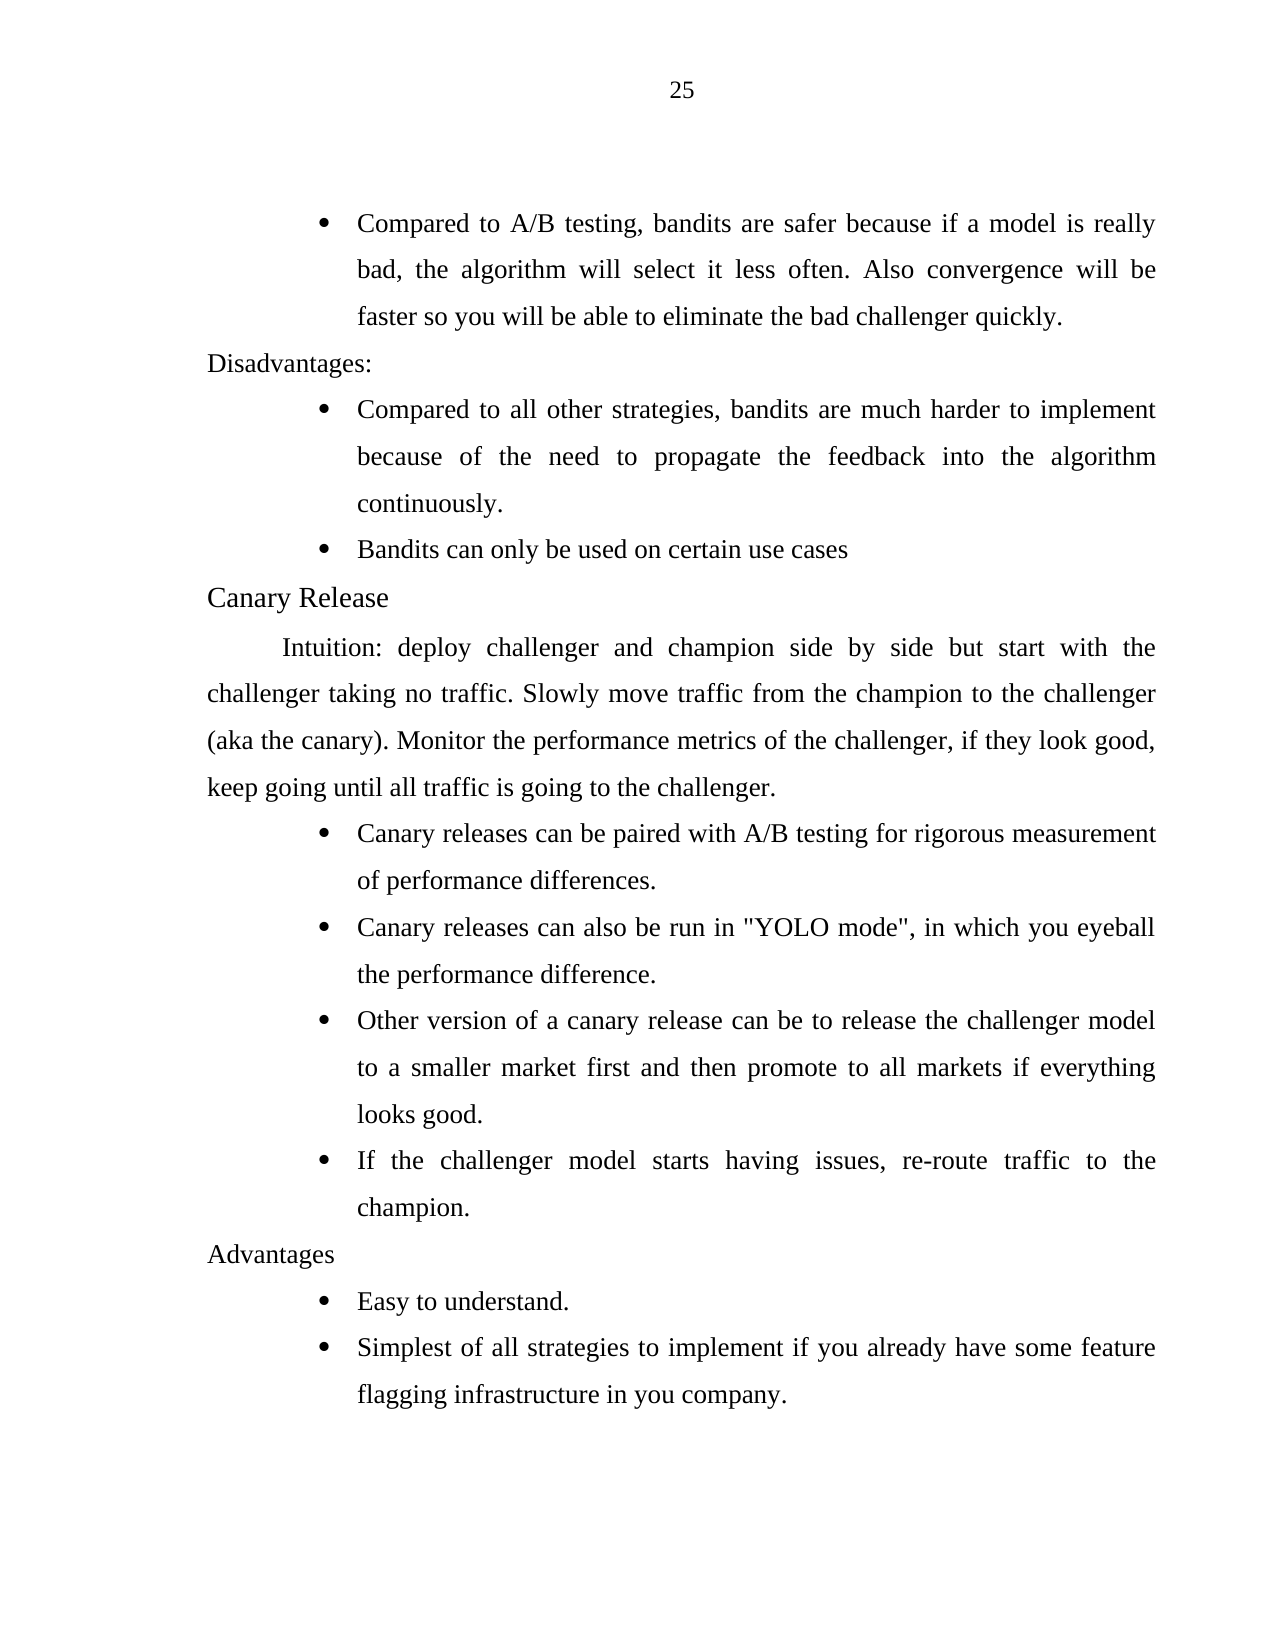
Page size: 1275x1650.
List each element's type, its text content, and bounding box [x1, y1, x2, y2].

list Compared to A/B testing, bandits are safer because if a model is really bad, the algorithm will select it less often. Also convergence will be faster so you will be able to eliminate the bad challenger quickly. [319, 207, 1157, 331]
list Canary releases can also be run in "YOLO mode", in which you eyeball the performance difference. [319, 911, 1157, 989]
text Canary Release [207, 581, 1157, 614]
list Canary releases can be paired with A/B testing for rigorous measurement of performance differences. [319, 817, 1157, 895]
text Intuition: deploy challenger and champion side by side but start with the challenger taking no traffic. Slowly move traffic from the champion to the challenger (aka the canary). Monitor the performance metrics of the challenger, if they look good, keep going until all traffic is going to the challenger. [207, 631, 1157, 802]
list If the challenger model starts having issues, re-route traffic to the champion. [319, 1144, 1157, 1222]
text Disadvantages: [207, 347, 1157, 378]
text Advantages [207, 1238, 1157, 1269]
list Simplest of all strategies to implement if you already have some feature flagging infrastructure in you company. [319, 1331, 1157, 1409]
list Compared to all other strategies, bandits are much harder to implement because of the need to propagate the feedback into the algorithm continuously. [319, 393, 1157, 518]
list Other version of a canary release can be to release the challenger model to a smaller market first and then promote to all markets if everything looks good. [319, 1004, 1157, 1129]
list Bandits can only be used on certain use cases [319, 534, 1157, 565]
list Easy to understand. [319, 1284, 1157, 1316]
